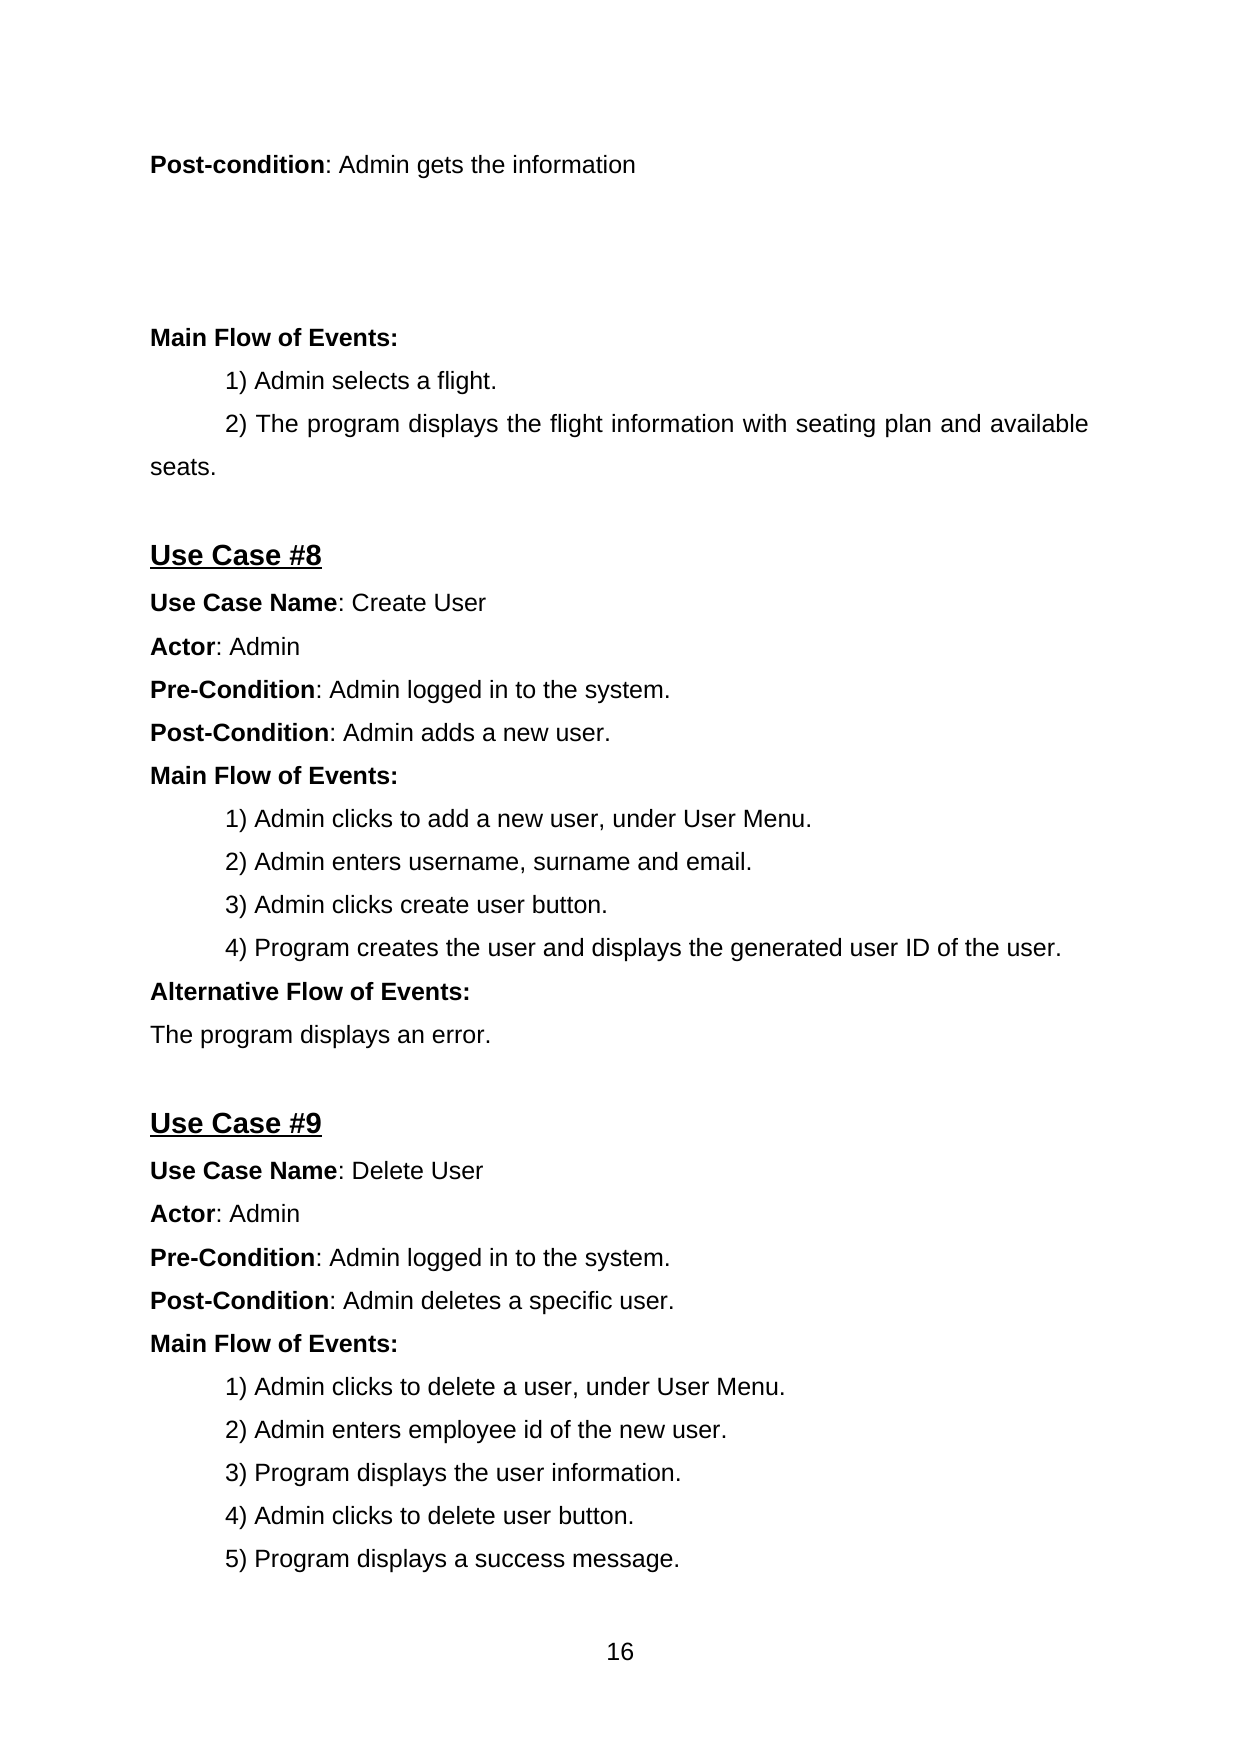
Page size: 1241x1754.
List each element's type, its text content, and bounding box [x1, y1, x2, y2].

text 1) Admin selects a flight. [150, 366, 1090, 394]
text Use Case Name: Create User [150, 588, 1090, 617]
text 3) Admin clicks create user button. [150, 890, 1090, 919]
text Actor: Admin [150, 632, 1090, 660]
text 5) Program displays a success message. [150, 1544, 1090, 1573]
text Post-Condition: Admin deletes a specific user. [150, 1286, 1090, 1314]
text Main Flow of Events: [150, 322, 1090, 351]
text The program displays an error. [150, 1020, 1090, 1048]
text Use Case Name: Delete User [150, 1156, 1090, 1185]
text 2) The program displays the flight information with seating plan and available seats. [150, 409, 1090, 481]
text Use Case #8 [150, 538, 1090, 572]
text 2) Admin enters username, surname and email. [150, 847, 1090, 876]
text Actor: Admin [150, 1199, 1090, 1228]
text 4) Program creates the user and displays the generated user ID of the user. [150, 933, 1090, 962]
text Main Flow of Events: [150, 761, 1090, 790]
text Post-Condition: Admin adds a new user. [150, 718, 1090, 747]
text 4) Admin clicks to delete user button. [150, 1501, 1090, 1530]
text Alternative Flow of Events: [150, 977, 1090, 1005]
text Pre-Condition: Admin logged in to the system. [150, 1242, 1090, 1271]
text 1) Admin clicks to add a new user, under User Menu. [150, 804, 1090, 833]
text 2) Admin enters employee id of the new user. [150, 1415, 1090, 1444]
text Post-condition: Admin gets the information [150, 150, 1090, 179]
text 1) Admin clicks to delete a user, under User Menu. [150, 1372, 1090, 1401]
text 3) Program displays the user information. [150, 1458, 1090, 1487]
text Pre-Condition: Admin logged in to the system. [150, 675, 1090, 703]
text Use Case #9 [150, 1106, 1090, 1139]
text Main Flow of Events: [150, 1329, 1090, 1357]
